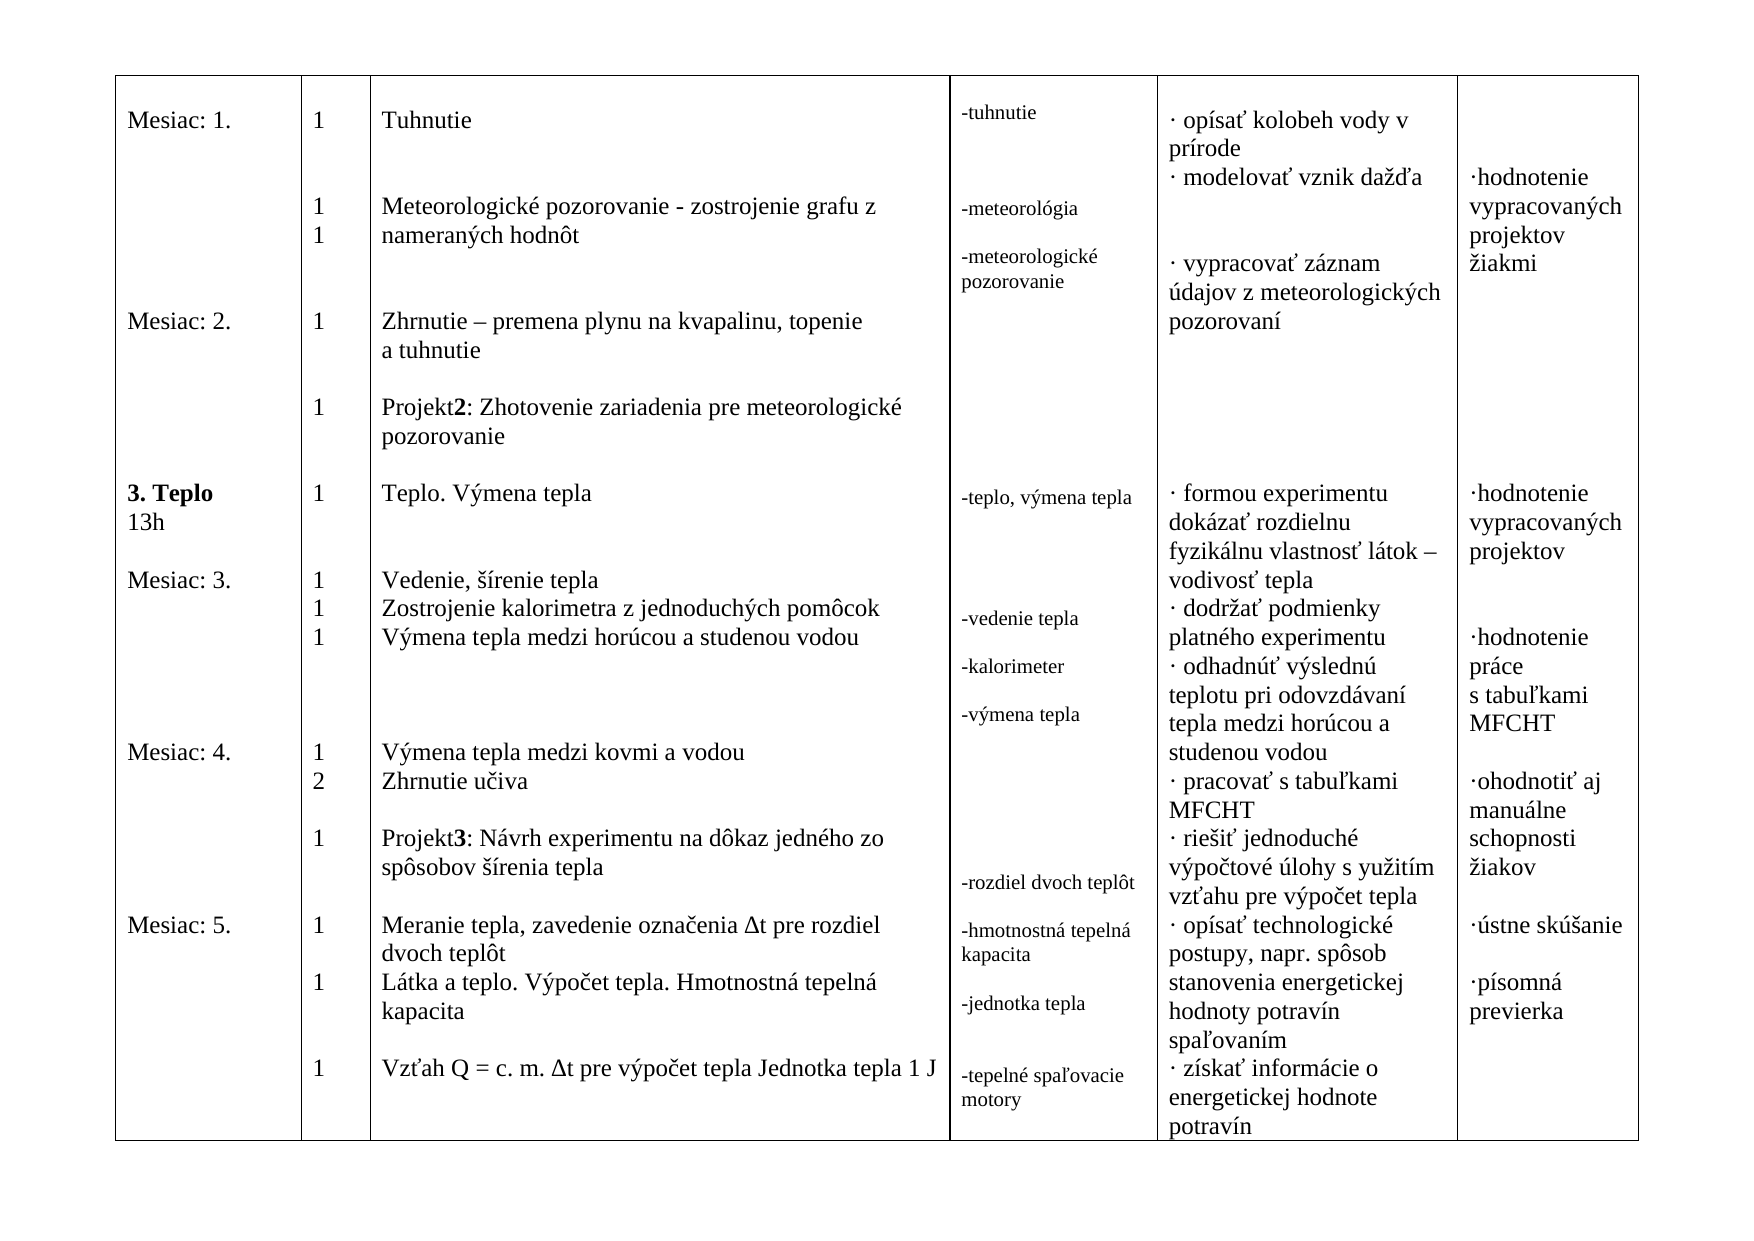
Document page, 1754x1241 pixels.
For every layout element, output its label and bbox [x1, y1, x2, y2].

table_cell [302, 76, 370, 1140]
table_cell [116, 76, 301, 1140]
table_cell [1458, 76, 1638, 1140]
table_cell [371, 76, 949, 1140]
table_cell [1158, 76, 1457, 1140]
table_cell [951, 76, 1157, 1140]
